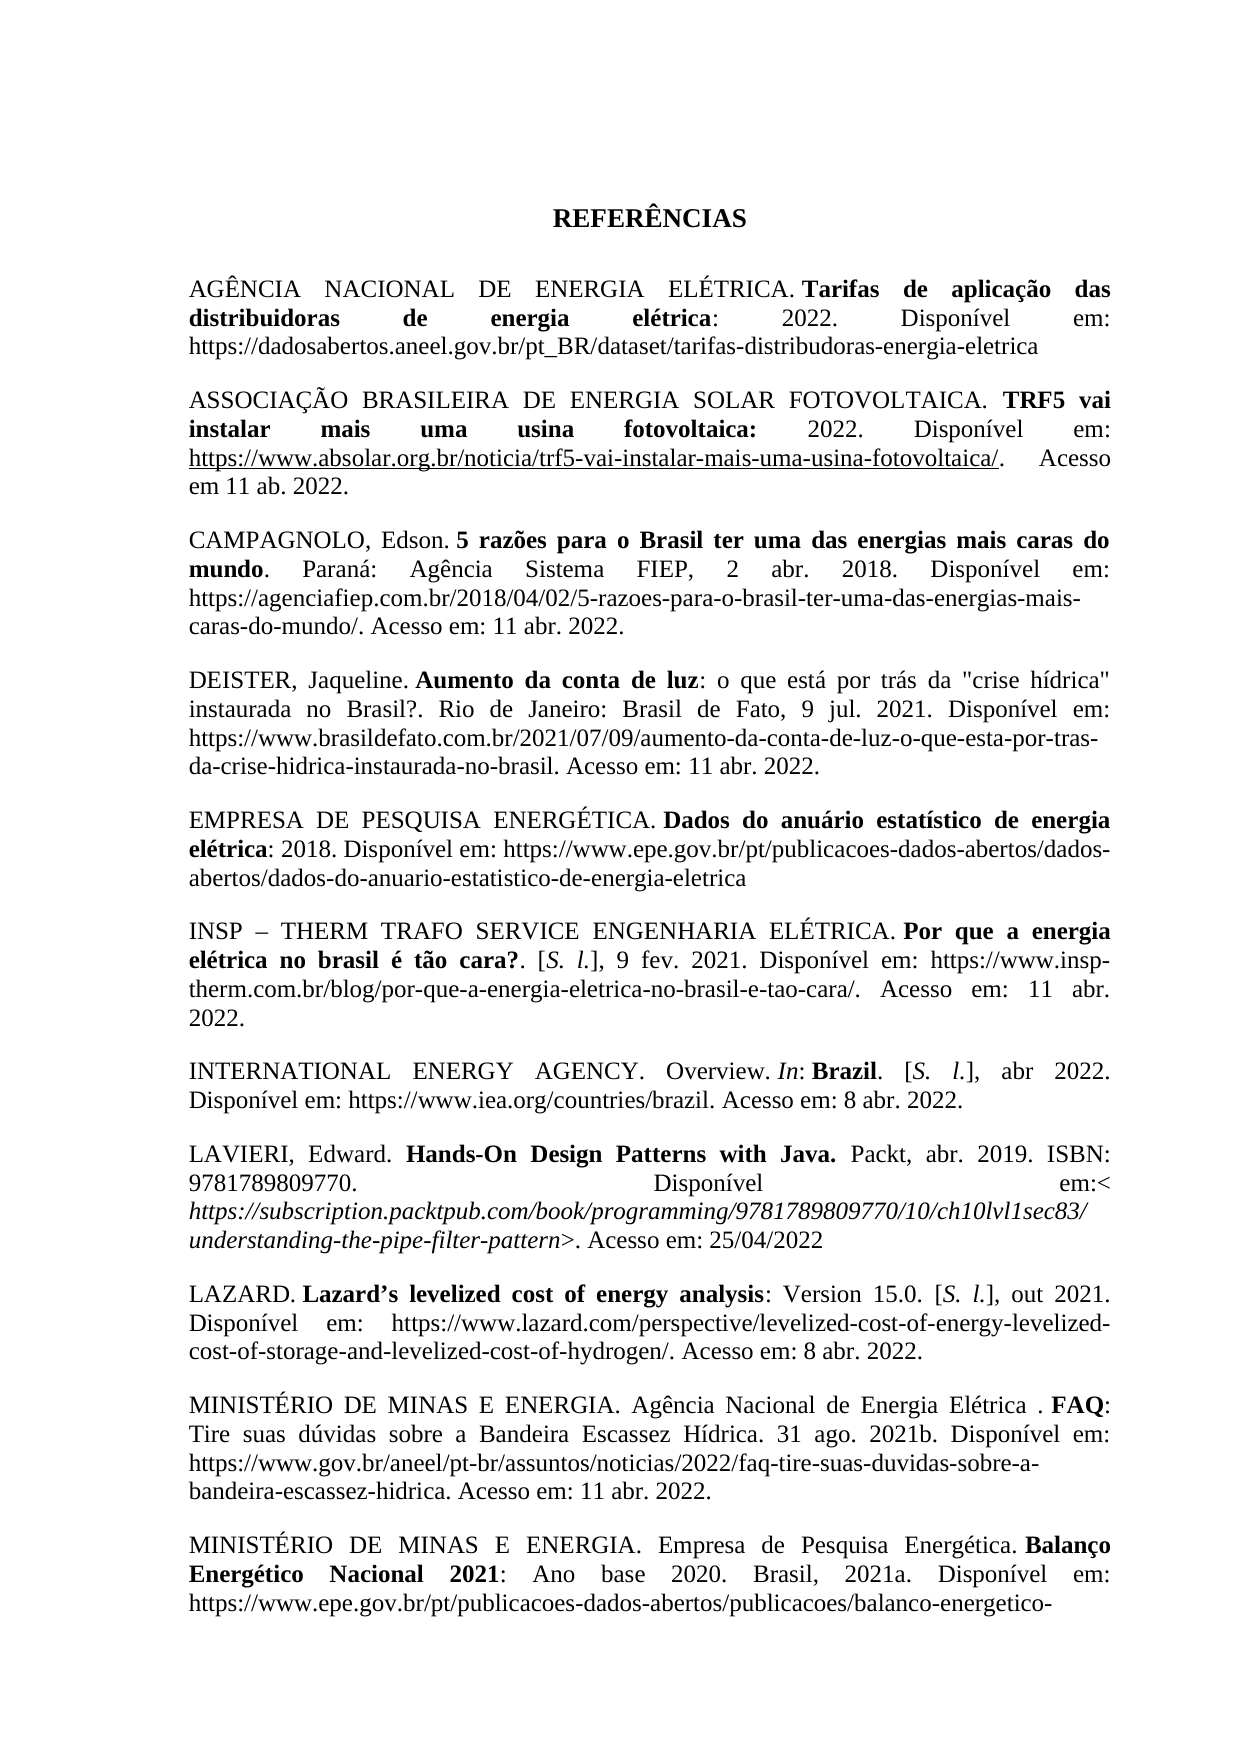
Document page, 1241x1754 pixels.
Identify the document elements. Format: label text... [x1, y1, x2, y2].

table_cell LAVIERI, Edward. Hands-On Design Patterns with Java. Packt, abr. 2019. ISBN: 9781789809770. Disponível em:< https://subscription.packtpub.com/book/programming/9781789809770/10/ch10lvl1sec83/understanding-the-pipe-filter-pattern>. Acesso em: 25/04/2022 [177, 1139, 1122, 1279]
table_cell DEISTER, Jaqueline. Aumento da conta de luz: o que está por trás da "crise hídrica" instaurada no Brasil?. Rio de Janeiro: Brasil de Fato, 9 jul. 2021. Disponível em: https://www.brasildefato.com.br/2021/07/09/aumento-da-conta-de-luz-o-que-esta-por-tras-da-crise-hidrica-instaurada-no-brasil. Acesso em: 11 abr. 2022. [177, 665, 1122, 805]
subtitle REFERÊNCIAS [177, 202, 1122, 233]
table_cell INTERNATIONAL ENERGY AGENCY. Overview. In: Brazil. [S. l.], abr 2022. Disponível em: https://www.iea.org/countries/brazil. Acesso em: 8 abr. 2022. [177, 1056, 1122, 1139]
table_cell LAZARD. Lazard’s levelized cost of energy analysis: Version 15.0. [S. l.], out 2021. Disponível em: https://www.lazard.com/perspective/levelized-cost-of-energy-levelized-cost-of-storage-and-levelized-cost-of-hydrogen/. Acesso em: 8 abr. 2022. [177, 1279, 1122, 1390]
table_cell INSP – THERM TRAFO SERVICE ENGENHARIA ELÉTRICA. Por que a energia elétrica no brasil é tão cara?. [S. l.], 9 fev. 2021. Disponível em: https://www.insp-therm.com.br/blog/por-que-a-energia-eletrica-no-brasil-e-tao-cara/. Acesso em: 11 abr. 2022. [177, 916, 1122, 1056]
table_cell CAMPAGNOLO, Edson. 5 razões para o Brasil ter uma das energias mais caras do mundo. Paraná: Agência Sistema FIEP, 2 abr. 2018. Disponível em: https://agenciafiep.com.br/2018/04/02/5-razoes-para-o-brasil-ter-uma-das-energias-mais-caras-do-mundo/. Acesso em: 11 abr. 2022. [177, 525, 1122, 665]
table_cell EMPRESA DE PESQUISA ENERGÉTICA. Dados do anuário estatístico de energia elétrica: 2018. Disponível em: https://www.epe.gov.br/pt/publicacoes-dados-abertos/dados-abertos/dados-do-anuario-estatistico-de-energia-eletrica [177, 805, 1122, 916]
table_cell MINISTÉRIO DE MINAS E ENERGIA. Agência Nacional de Energia Elétrica . FAQ: Tire suas dúvidas sobre a Bandeira Escassez Hídrica. 31 ago. 2021b. Disponível em: https://www.gov.br/aneel/pt-br/assuntos/noticias/2022/faq-tire-suas-duvidas-sobre-a-bandeira-escassez-hidrica. Acesso em: 11 abr. 2022. [177, 1390, 1122, 1530]
table_header AGÊNCIA NACIONAL DE ENERGIA ELÉTRICA. Tarifas de aplicação das distribuidoras de energia elétrica: 2022. Disponível em: https://dadosabertos.aneel.gov.br/pt_BR/dataset/tarifas-distribudoras-energia-eletrica ASSOCIAÇÃO BRASILEIRA DE ENERGIA SOLAR FOTOVOLTAICA. TRF5 vai instalar mais uma usina fotovoltaica: 2022. Disponível em: https://www.absolar.org.br/noticia/trf5-vai-instalar-mais-uma-usina-fotovoltaica/. Acesso em 11 ab. 2022. [177, 274, 1122, 525]
